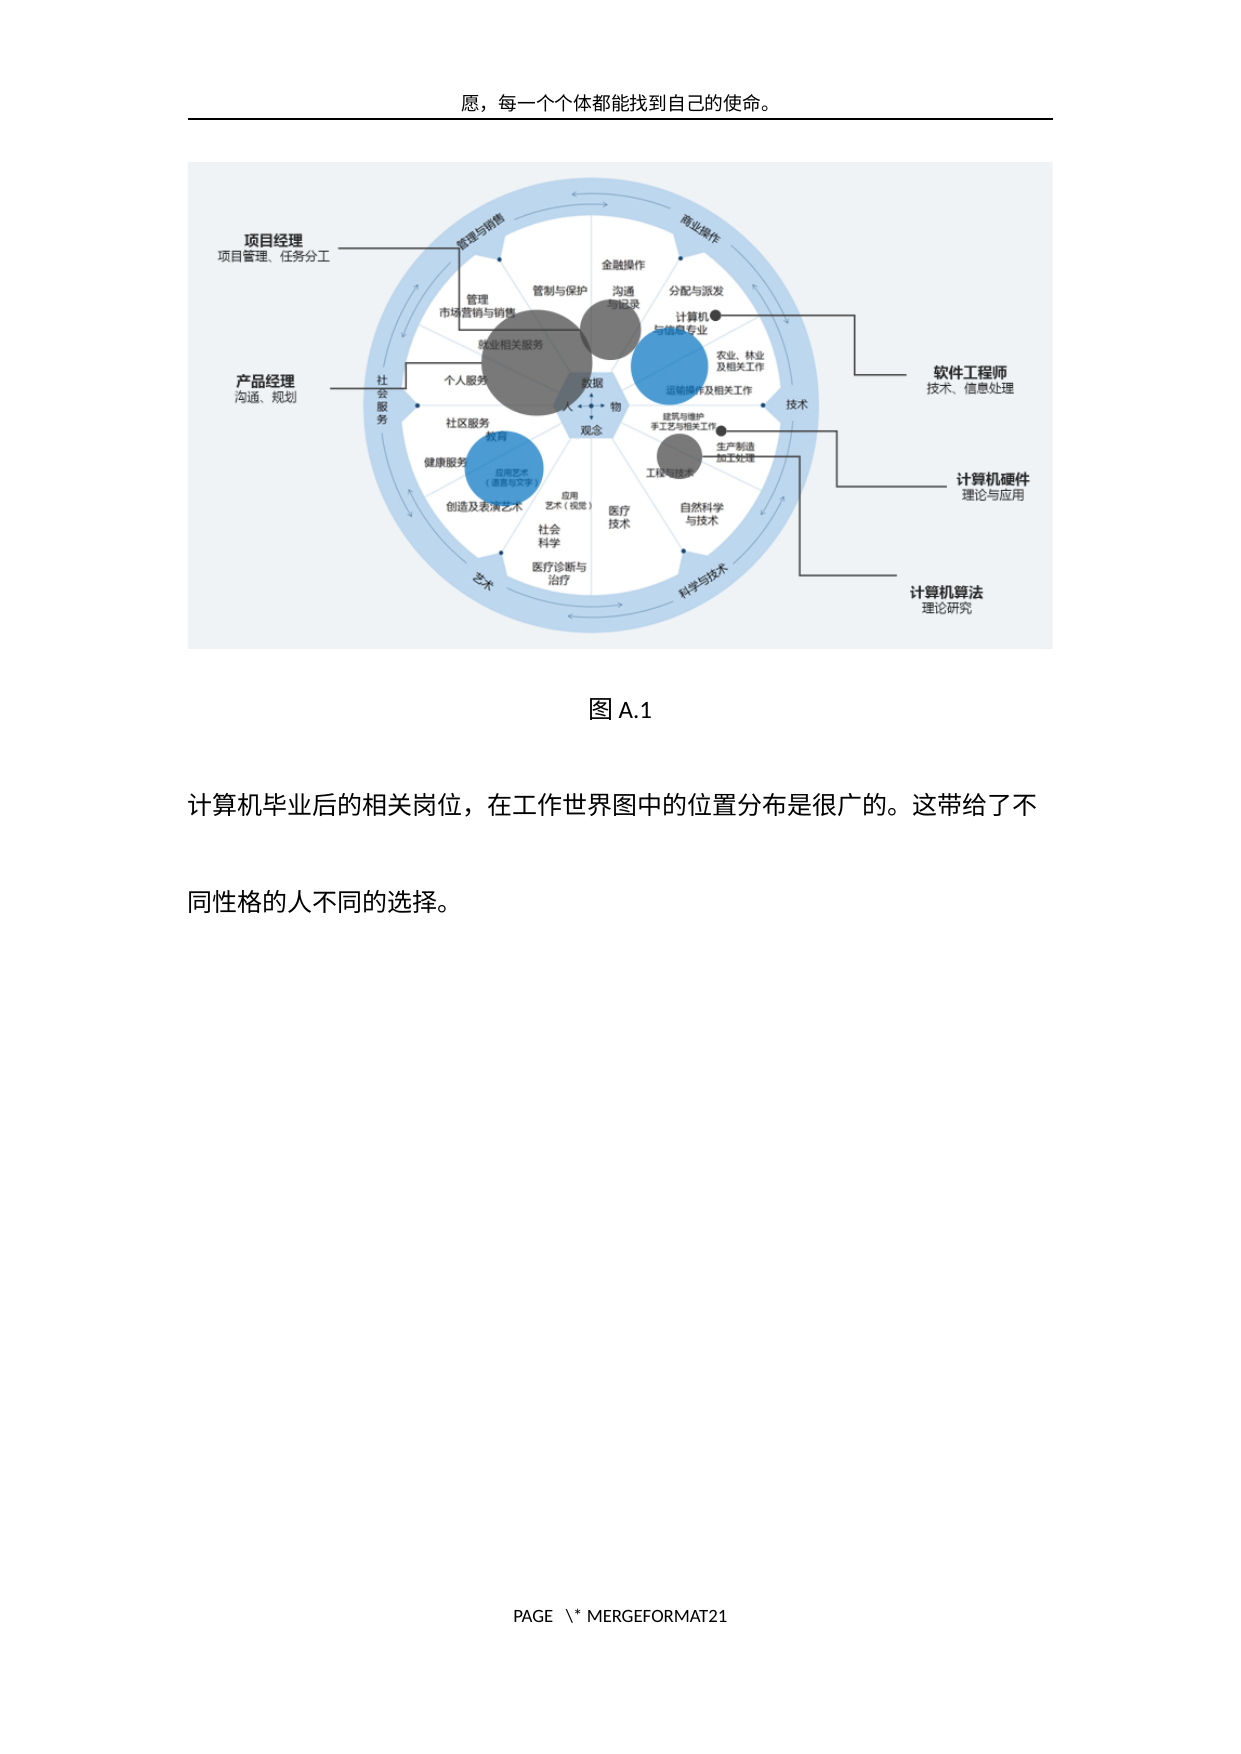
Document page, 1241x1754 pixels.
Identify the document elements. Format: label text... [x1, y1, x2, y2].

picture [187, 162, 1053, 649]
text 计算机毕业后的相关岗位，在工作世界图中的位置分布是很广的。这带给了不同性格的人不同的选择。 [187, 771, 1053, 933]
text 图A.1 [187, 675, 1053, 740]
